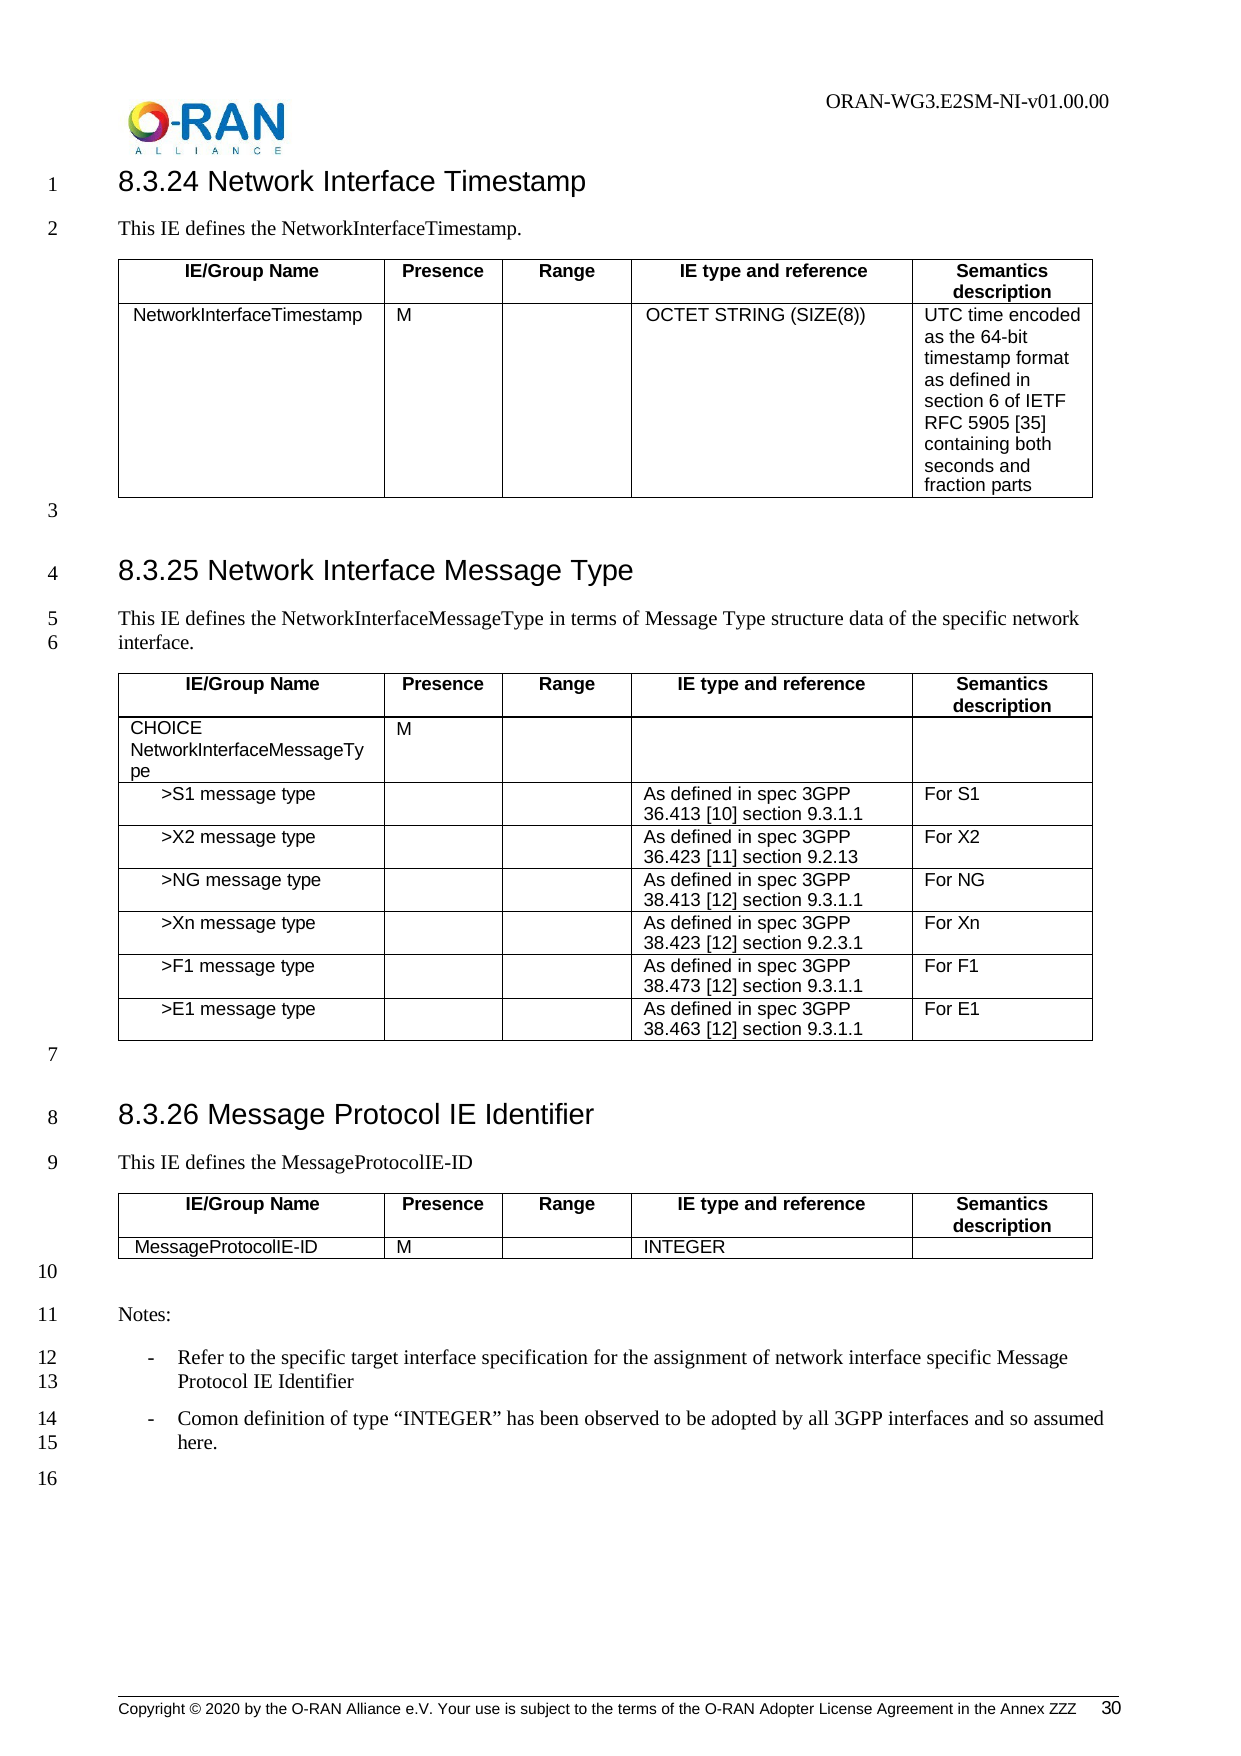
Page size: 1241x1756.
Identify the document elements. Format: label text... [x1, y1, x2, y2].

list interface. [47, 630, 1163, 654]
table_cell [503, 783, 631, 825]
text 7 [47, 1042, 1163, 1066]
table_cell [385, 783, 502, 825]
list This IE defines the NetworkInterfaceMessageType in terms of Message Type structure data of the specific network [47, 606, 1163, 630]
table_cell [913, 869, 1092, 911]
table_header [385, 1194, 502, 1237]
text 10 [37, 1259, 1163, 1283]
list This IE defines the MessageProtocolIE-ID [47, 1150, 1163, 1174]
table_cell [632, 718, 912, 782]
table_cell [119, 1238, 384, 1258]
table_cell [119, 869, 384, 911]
list Protocol IE Identifier [37, 1369, 1163, 1393]
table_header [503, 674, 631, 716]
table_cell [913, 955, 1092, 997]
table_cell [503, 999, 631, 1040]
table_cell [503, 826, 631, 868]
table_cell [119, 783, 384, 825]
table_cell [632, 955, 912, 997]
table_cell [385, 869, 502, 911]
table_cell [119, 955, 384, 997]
list - Refer to the specific target interface specification for the assignment of network interface specific Message [37, 1345, 1163, 1369]
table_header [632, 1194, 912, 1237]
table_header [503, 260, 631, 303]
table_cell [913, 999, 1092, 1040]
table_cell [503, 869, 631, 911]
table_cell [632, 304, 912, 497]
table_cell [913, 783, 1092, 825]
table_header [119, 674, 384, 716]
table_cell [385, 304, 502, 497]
subtitle 8.3.24 Network Interface Timestamp [47, 164, 1163, 197]
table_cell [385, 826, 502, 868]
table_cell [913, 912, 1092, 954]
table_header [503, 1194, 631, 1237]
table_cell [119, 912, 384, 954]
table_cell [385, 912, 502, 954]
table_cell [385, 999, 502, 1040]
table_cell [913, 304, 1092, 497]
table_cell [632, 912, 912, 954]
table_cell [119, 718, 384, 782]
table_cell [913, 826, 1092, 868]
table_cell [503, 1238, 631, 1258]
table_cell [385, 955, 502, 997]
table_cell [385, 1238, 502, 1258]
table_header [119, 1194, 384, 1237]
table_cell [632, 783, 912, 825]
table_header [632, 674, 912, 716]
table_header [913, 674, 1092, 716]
subtitle 8.3.26 Message Protocol IE Identifier [47, 1097, 1163, 1131]
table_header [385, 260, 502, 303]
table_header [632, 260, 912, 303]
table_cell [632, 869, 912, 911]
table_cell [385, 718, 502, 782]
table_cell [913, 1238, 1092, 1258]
list Notes: [37, 1302, 1163, 1326]
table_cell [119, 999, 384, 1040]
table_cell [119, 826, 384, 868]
list This IE defines the NetworkInterfaceTimestamp. [47, 216, 1163, 240]
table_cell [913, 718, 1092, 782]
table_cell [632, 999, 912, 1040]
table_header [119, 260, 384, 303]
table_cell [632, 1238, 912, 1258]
list - Comon definition of type “INTEGER” has been observed to be adopted by all 3GPP interfaces and so assumed [37, 1406, 1163, 1430]
picture [118, 99, 293, 160]
list here. [37, 1430, 1163, 1454]
text 16 [37, 1466, 1163, 1490]
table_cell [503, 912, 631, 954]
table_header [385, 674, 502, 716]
text 3 [47, 498, 1163, 522]
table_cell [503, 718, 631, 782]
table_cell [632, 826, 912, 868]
subtitle 8.3.25 Network Interface Message Type [47, 553, 1163, 587]
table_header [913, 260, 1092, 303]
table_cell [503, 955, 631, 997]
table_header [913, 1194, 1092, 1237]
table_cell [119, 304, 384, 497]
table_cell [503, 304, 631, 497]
